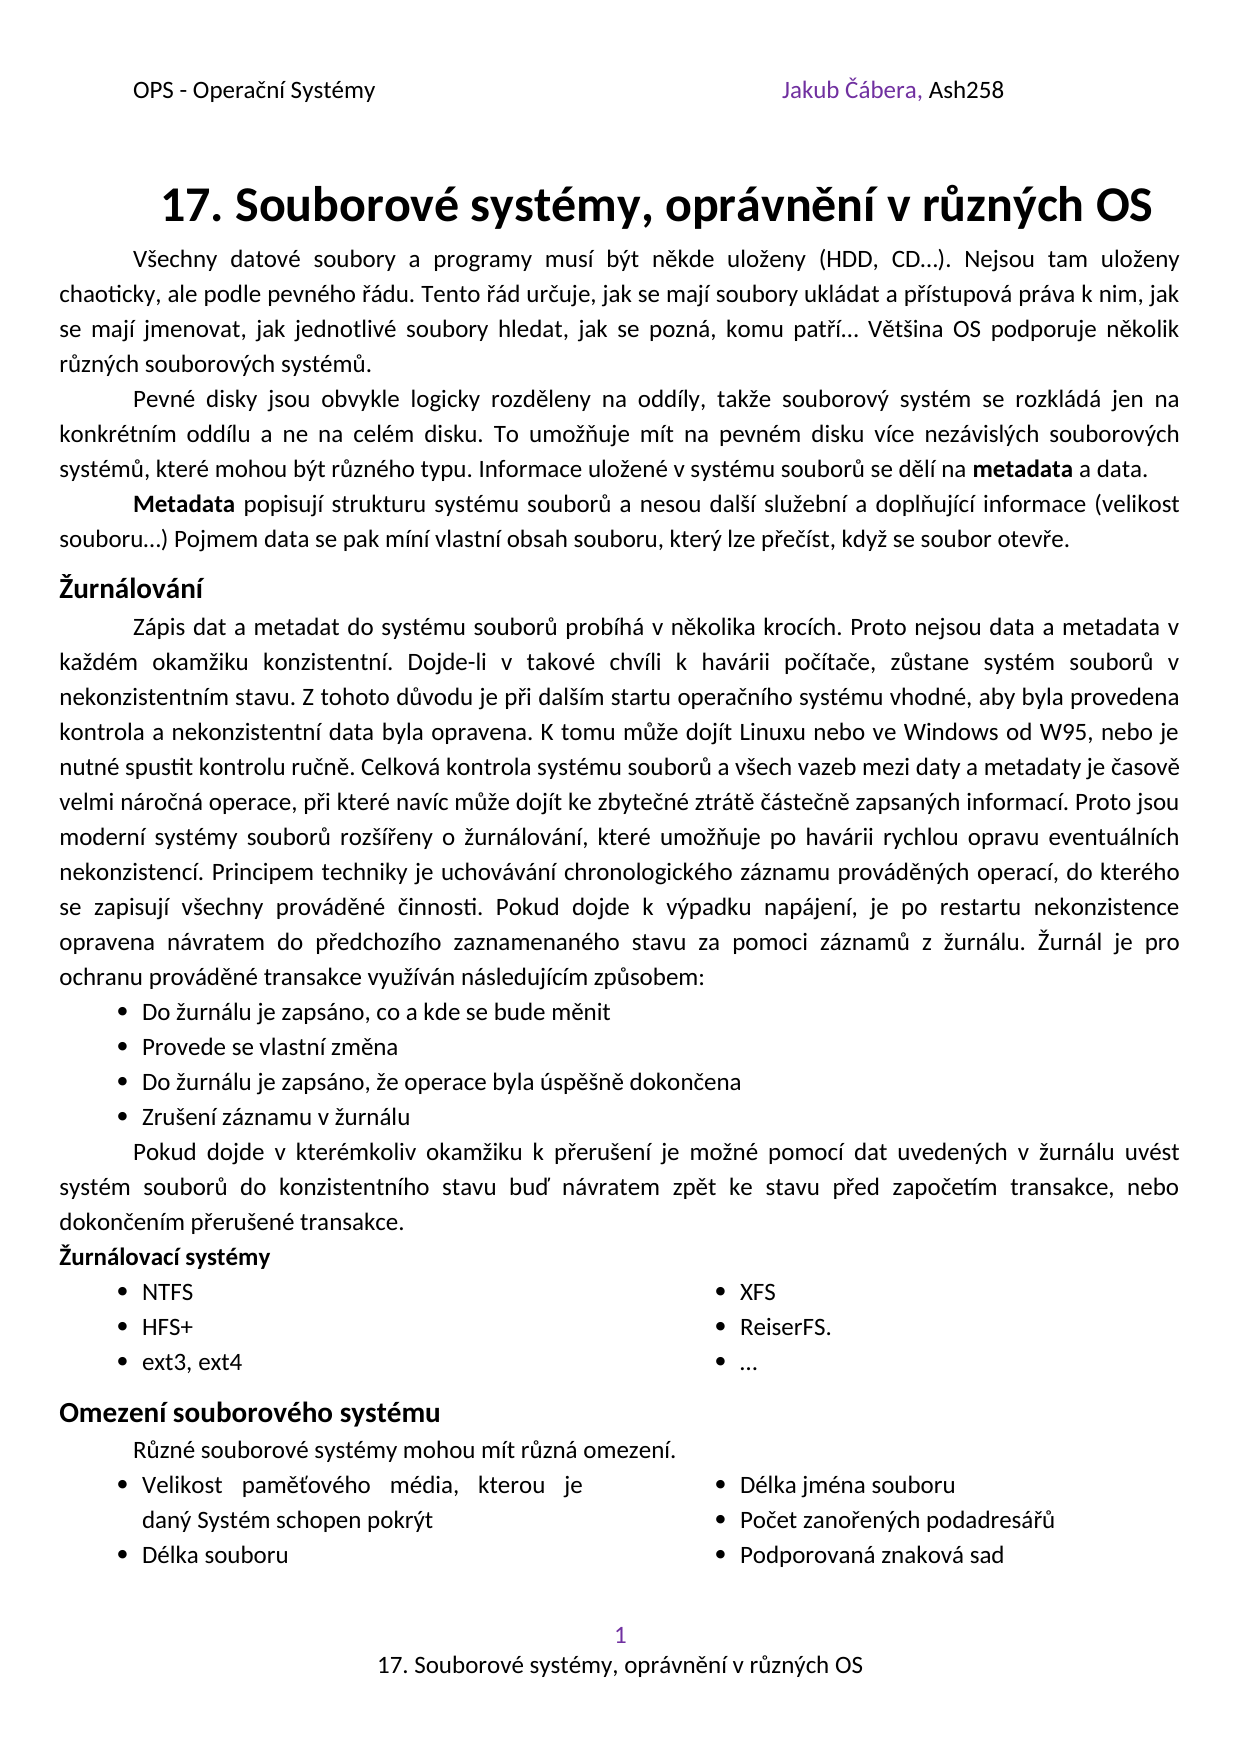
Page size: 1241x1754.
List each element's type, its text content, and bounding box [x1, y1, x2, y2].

list … [716, 1346, 1181, 1377]
list ext3, ext4 [118, 1346, 583, 1377]
list Zrušení záznamu v žurnálu [118, 1101, 1181, 1132]
list XFS [716, 1276, 1181, 1307]
list HFS+ [118, 1311, 583, 1342]
list Podporovaná znaková sad [716, 1539, 1181, 1570]
list Počet zanořených podadresářů [716, 1504, 1181, 1535]
subtitle 17. Souborové systémy, oprávnění v různých OS [59, 173, 1181, 234]
text Pokud dojde v kterémkoliv okamžiku k přerušení je možné pomocí dat uvedených v žurnálu uvést systém souborů do konzistentního stavu buď návratem zpět ke stavu před započetím transakce, nebo dokončením přerušené transakce. [59, 1136, 1181, 1237]
subtitle Žurnálovací systémy [59, 1241, 1181, 1272]
list Délka jména souboru [716, 1469, 1181, 1500]
list ReiserFS. [716, 1311, 1181, 1342]
list Velikost paměťového média, kterou je daný Systém schopen pokrýt [118, 1469, 583, 1535]
list Do žurnálu je zapsáno, co a kde se bude měnit [118, 996, 1181, 1027]
list Délka souboru [118, 1539, 583, 1570]
text Zápis dat a metadat do systému souborů probíhá v několika krocích. Proto nejsou data a metadata v každém okamžiku konzistentní. Dojde-li v takové chvíli k havárii počítače, zůstane systém souborů v nekonzistentním stavu. Z tohoto důvodu je při dalším startu operačního systému vhodné, aby byla provedena kontrola a nekonzistentní data byla opravena. K tomu může dojít Linuxu nebo ve Windows od W95, nebo je nutné spustit kontrolu ručně. Celková kontrola systému souborů a všech vazeb mezi daty a metadaty je časově velmi náročná operace, při které navíc může dojít ke zbytečné ztrátě částečně zapsaných informací. Proto jsou moderní systémy souborů rozšířeny o žurnálování, které umožňuje po havárii rychlou opravu eventuálních nekonzistencí. Principem techniky je uchovávání chronologického záznamu prováděných operací, do kterého se zapisují všechny prováděné činnosti. Pokud dojde k výpadku napájení, je po restartu nekonzistence opravena návratem do předchozího zaznamenaného stavu za pomoci záznamů z žurnálu. Žurnál je pro ochranu prováděné transakce využíván následujícím způsobem: [59, 611, 1181, 992]
text Pevné disky jsou obvykle logicky rozděleny na oddíly, takže souborový systém se rozkládá jen na konkrétním oddílu a ne na celém disku. To umožňuje mít na pevném disku více nezávislých souborových systémů, které mohou být různého typu. Informace uložené v systému souborů se dělí na metadata a data. [59, 383, 1181, 483]
subtitle Omezení souborového systému [59, 1394, 1181, 1429]
text Metadata popisují strukturu systému souborů a nesou další služební a doplňující informace (velikost souboru…) Pojmem data se pak míní vlastní obsah souboru, který lze přečíst, když se soubor otevře. [59, 488, 1181, 553]
list Do žurnálu je zapsáno, že operace byla úspěšně dokončena [118, 1066, 1181, 1097]
list Provede se vlastní změna [118, 1031, 1181, 1062]
text Různé souborové systémy mohou mít různá omezení. [59, 1434, 1181, 1465]
subtitle Žurnálování [59, 570, 1181, 606]
list NTFS [118, 1276, 583, 1307]
text Všechny datové soubory a programy musí být někde uloženy (HDD, CD…). Nejsou tam uloženy chaoticky, ale podle pevného řádu. Tento řád určuje, jak se mají soubory ukládat a přístupová práva k nim, jak se mají jmenovat, jak jednotlivé soubory hledat, jak se pozná, komu patří… Většina OS podporuje několik různých souborových systémů. [59, 243, 1181, 378]
